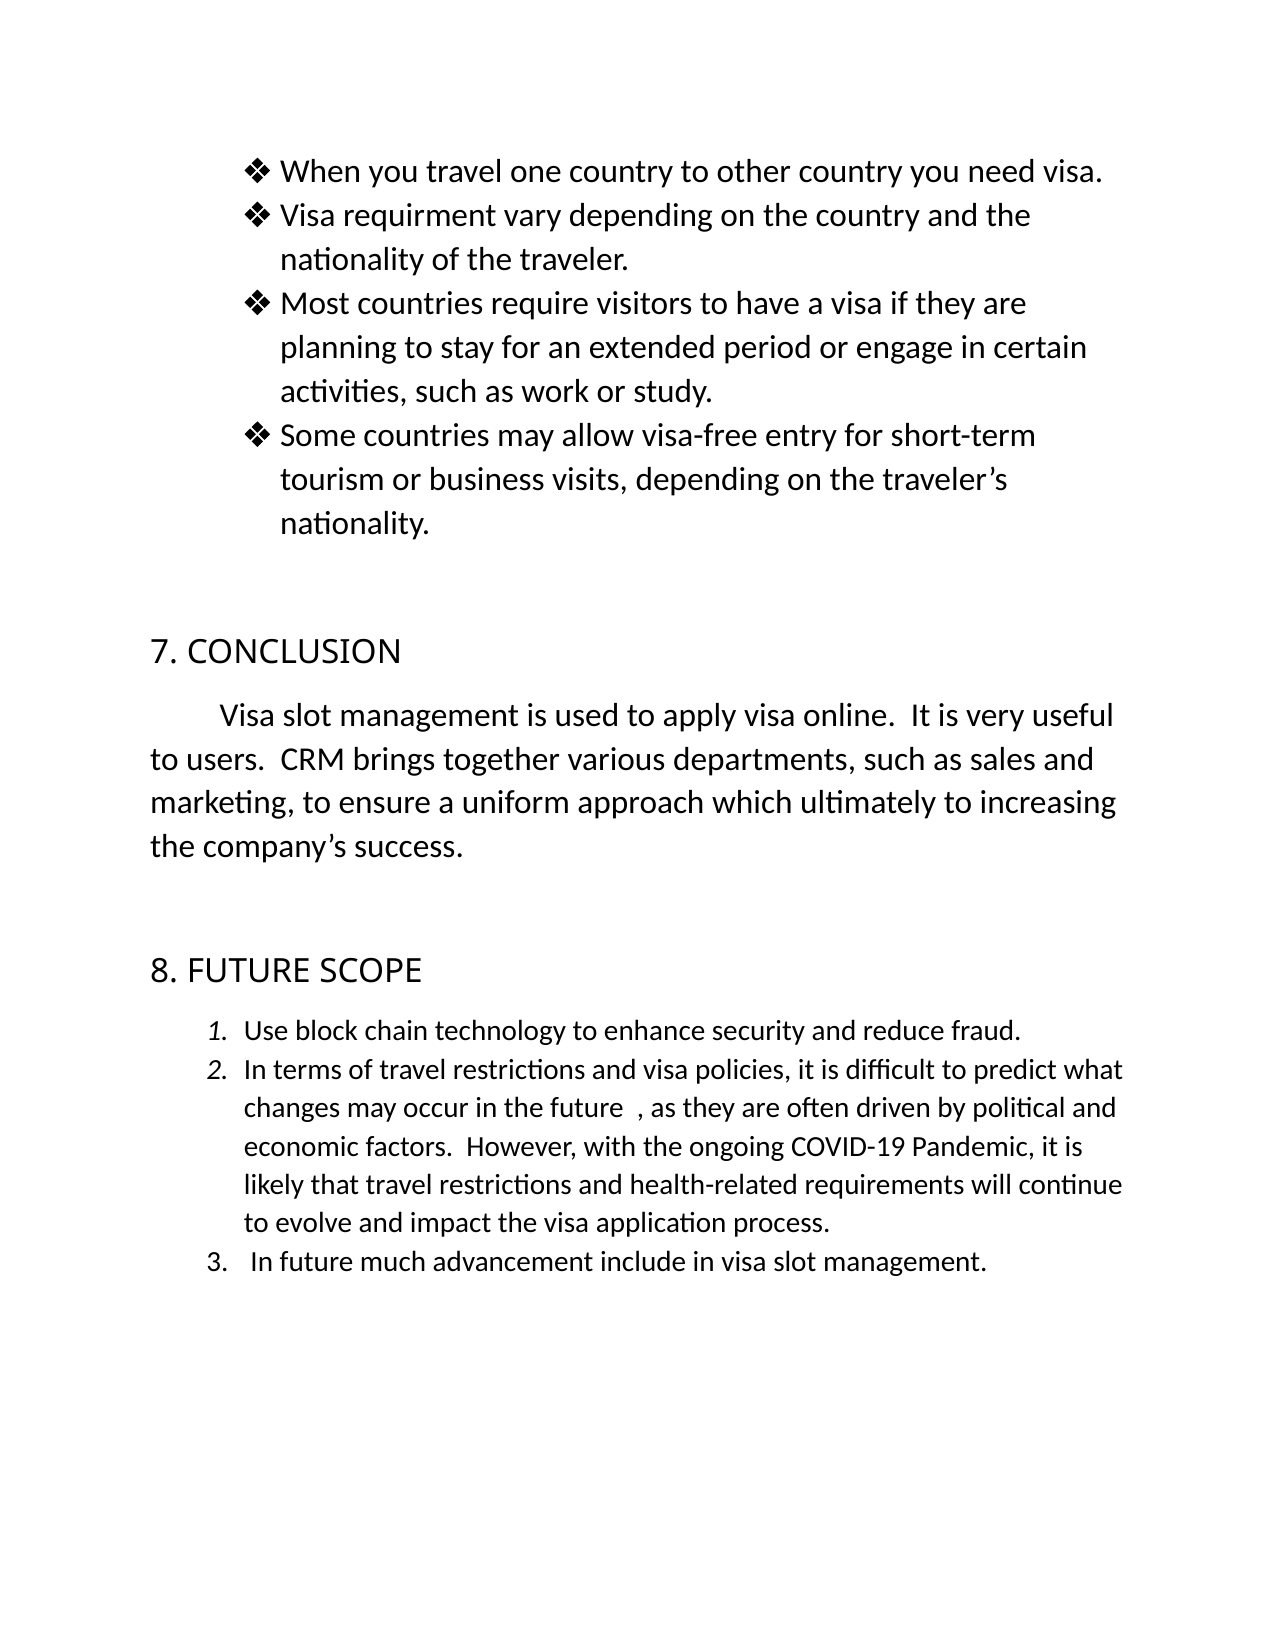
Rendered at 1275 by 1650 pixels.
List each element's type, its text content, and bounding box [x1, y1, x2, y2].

text 8. FUTURE SCOPE [150, 947, 1125, 992]
list Most countries require visitors to have a visa if they are planning to stay for an extended period or engage in certain activities, such as work or study. [242, 282, 1125, 411]
text 7. CONCLUSION [150, 628, 1125, 673]
list Use block chain technology to enhance security and reduce fraud. [206, 1012, 1125, 1048]
list In future much advancement include in visa slot management. [206, 1243, 1125, 1278]
list Some countries may allow visa-free entry for short-term tourism or business visits, depending on the traveler’s nationality. [242, 414, 1125, 542]
list When you travel one country to other country you need visa. [242, 150, 1125, 191]
list Visa requirment vary depending on the country and the nationality of the traveler. [242, 194, 1125, 279]
text Visa slot management is used to apply visa online. It is very useful to users. CRM brings together various departments, such as sales and marketing, to ensure a uniform approach which ultimately to increasing the company’s success. [150, 693, 1125, 866]
list In terms of travel restrictions and visa policies, it is difficult to predict what changes may occur in the future , as they are often driven by political and economic factors. However, with the ongoing COVID-19 Pandemic, it is likely that travel restrictions and health-related requirements will continue to evolve and impact the visa application process. [206, 1051, 1125, 1240]
